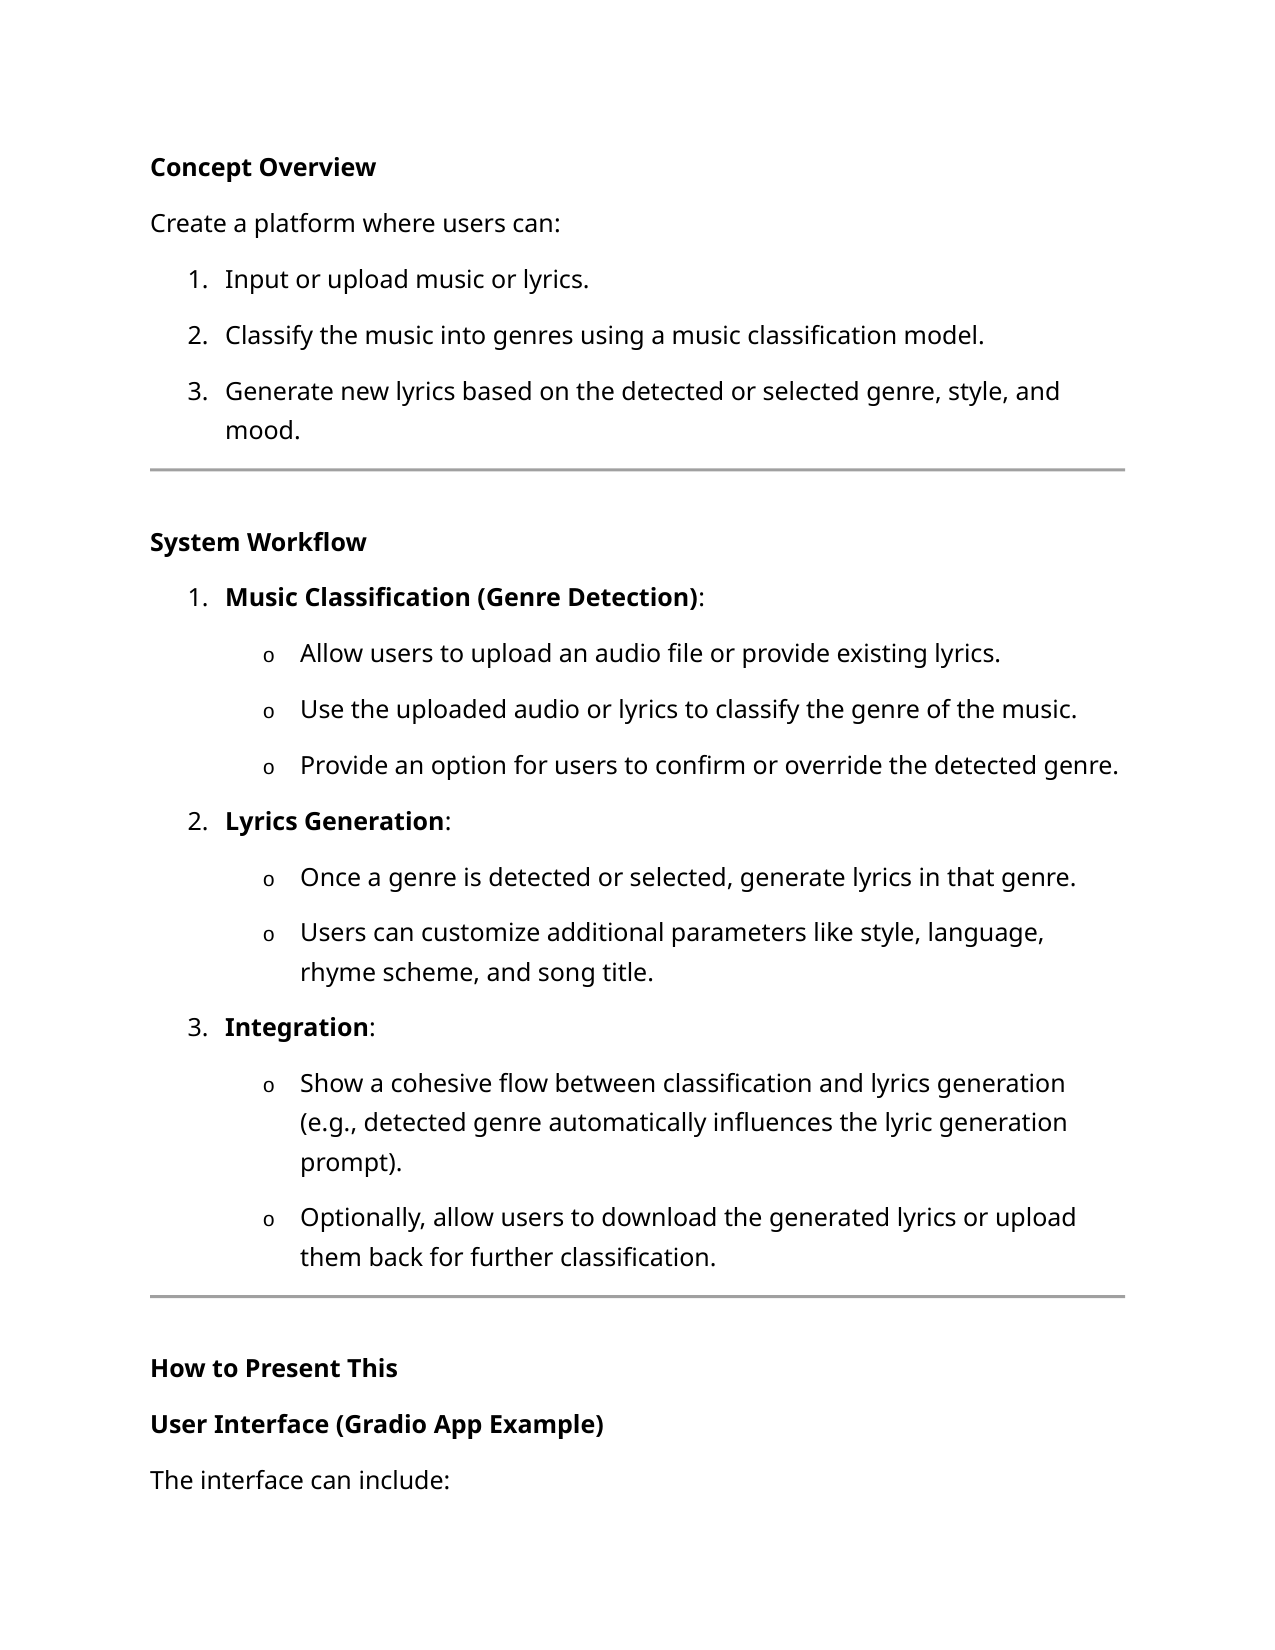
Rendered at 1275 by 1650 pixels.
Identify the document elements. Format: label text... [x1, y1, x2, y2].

list Allow users to upload an audio file or provide existing lyrics. [262, 636, 1125, 670]
text Concept Overview [150, 150, 1125, 184]
text The interface can include: [150, 1462, 1125, 1497]
list Users can customize additional parameters like style, language, rhyme scheme, and song title. [262, 915, 1125, 988]
text System Workflow [150, 524, 1125, 558]
list Use the uploaded audio or lyrics to classify the genre of the music. [262, 692, 1125, 726]
list Lyrics Generation: [187, 803, 1125, 837]
list Input or upload music or lyrics. [187, 262, 1125, 296]
text How to Present This [150, 1351, 1125, 1385]
list Classify the music into genres using a music classification model. [187, 317, 1125, 352]
list Music Classification (Genre Detection): [187, 580, 1125, 614]
list Optionally, allow users to download the generated lyrics or upload them back for further classification. [262, 1200, 1125, 1273]
list Generate new lyrics based on the detected or selected genre, style, and mood. [187, 373, 1125, 447]
list Provide an option for users to confirm or override the detected genre. [262, 747, 1125, 782]
list Integration: [187, 1010, 1125, 1044]
list Once a genre is detected or selected, generate lyrics in that genre. [262, 859, 1125, 893]
text User Interface (Gradio App Example) [150, 1407, 1125, 1441]
text Create a platform where users can: [150, 206, 1125, 240]
list Show a cohesive flow between classification and lyrics generation (e.g., detected genre automatically influences the lyric generation prompt). [262, 1066, 1125, 1178]
